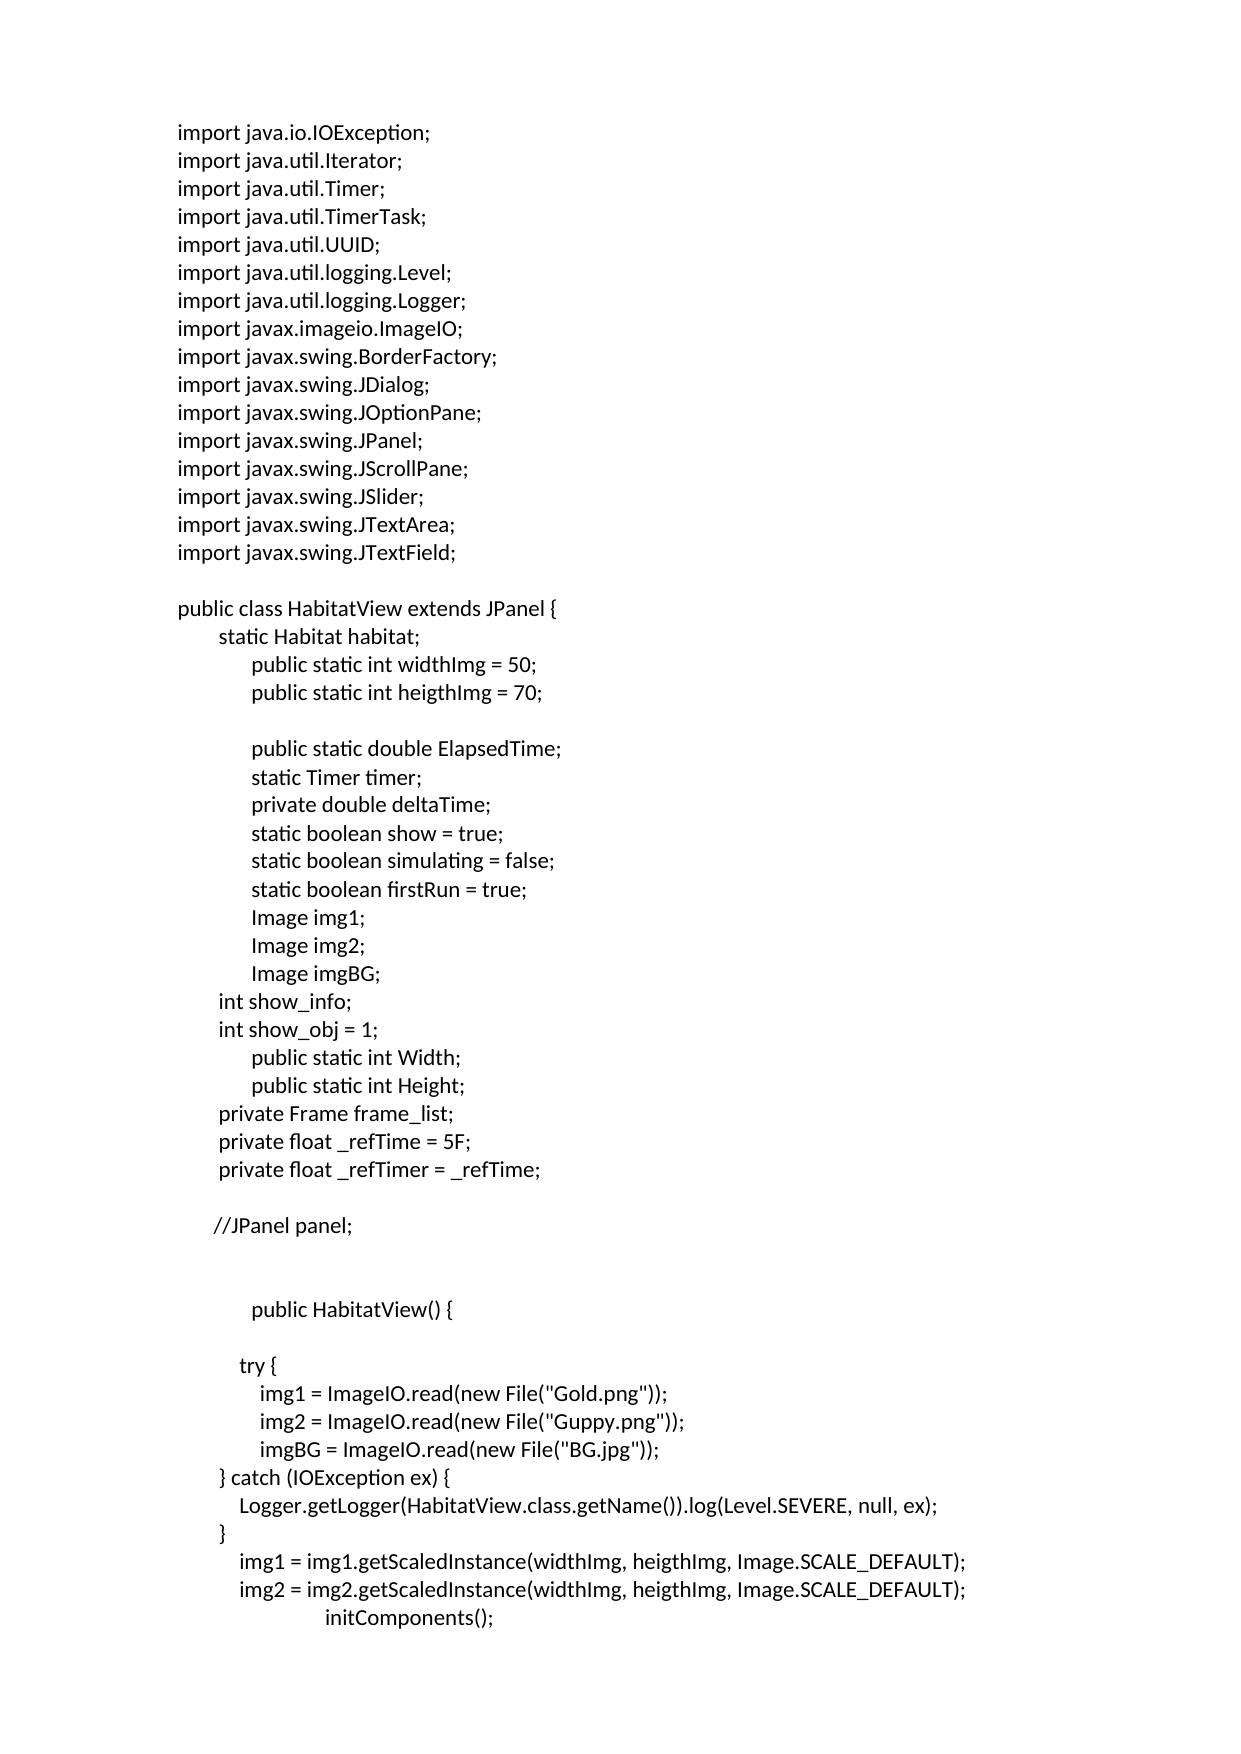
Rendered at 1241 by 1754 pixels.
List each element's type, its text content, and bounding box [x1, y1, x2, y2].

text Image imgBG; [177, 959, 1152, 987]
text static Habitat habitat; [177, 622, 1152, 651]
text import java.util.Iterator; [177, 146, 1152, 174]
text imgBG = ImageIO.read(new File("BG.jpg")); [177, 1435, 1152, 1463]
text //JPanel panel; [177, 1211, 1152, 1239]
text static boolean firstRun = true; [177, 875, 1152, 903]
text public static int heigthImg = 70; [177, 678, 1152, 707]
text import java.util.Timer; [177, 174, 1152, 202]
text int show_info; [177, 987, 1152, 1015]
text static boolean show = true; [177, 819, 1152, 847]
text static Timer timer; [177, 763, 1152, 791]
text private Frame frame_list; [177, 1099, 1152, 1127]
text img2 = ImageIO.read(new File("Guppy.png")); [177, 1407, 1152, 1435]
text } [177, 1519, 1152, 1547]
text import java.util.logging.Level; [177, 258, 1152, 286]
text import javax.swing.JPanel; [177, 426, 1152, 454]
text import javax.swing.JSlider; [177, 482, 1152, 510]
text img1 = ImageIO.read(new File("Gold.png")); [177, 1379, 1152, 1407]
text Image img2; [177, 931, 1152, 959]
text import javax.swing.JTextArea; [177, 510, 1152, 538]
text img2 = img2.getScaledInstance(widthImg, heigthImg, Image.SCALE_DEFAULT); [177, 1575, 1152, 1603]
text public static double ElapsedTime; [177, 734, 1152, 763]
text public static int Height; [177, 1071, 1152, 1099]
text import java.util.UUID; [177, 230, 1152, 258]
text private float _refTime = 5F; [177, 1127, 1152, 1155]
text import javax.swing.JTextField; [177, 538, 1152, 566]
text initComponents(); [177, 1603, 1152, 1631]
text import java.util.logging.Logger; [177, 286, 1152, 314]
text public static int Width; [177, 1043, 1152, 1071]
text import java.util.TimerTask; [177, 202, 1152, 230]
text public static int widthImg = 50; [177, 651, 1152, 678]
text try { [177, 1351, 1152, 1379]
text private double deltaTime; [177, 791, 1152, 819]
text import javax.swing.JOptionPane; [177, 398, 1152, 426]
text private float _refTimer = _refTime; [177, 1155, 1152, 1183]
text import javax.imageio.ImageIO; [177, 314, 1152, 342]
text int show_obj = 1; [177, 1015, 1152, 1043]
text public HabitatView() { [177, 1295, 1152, 1323]
text import javax.swing.BorderFactory; [177, 342, 1152, 370]
text import javax.swing.JDialog; [177, 370, 1152, 398]
text } catch (IOException ex) { [177, 1463, 1152, 1491]
text Image img1; [177, 903, 1152, 931]
text public class HabitatView extends JPanel { [177, 594, 1152, 622]
text Logger.getLogger(HabitatView.class.getName()).log(Level.SEVERE, null, ex); [177, 1491, 1152, 1519]
text img1 = img1.getScaledInstance(widthImg, heigthImg, Image.SCALE_DEFAULT); [177, 1547, 1152, 1575]
text import java.io.IOException; [177, 118, 1152, 146]
text import javax.swing.JScrollPane; [177, 454, 1152, 482]
text static boolean simulating = false; [177, 847, 1152, 875]
